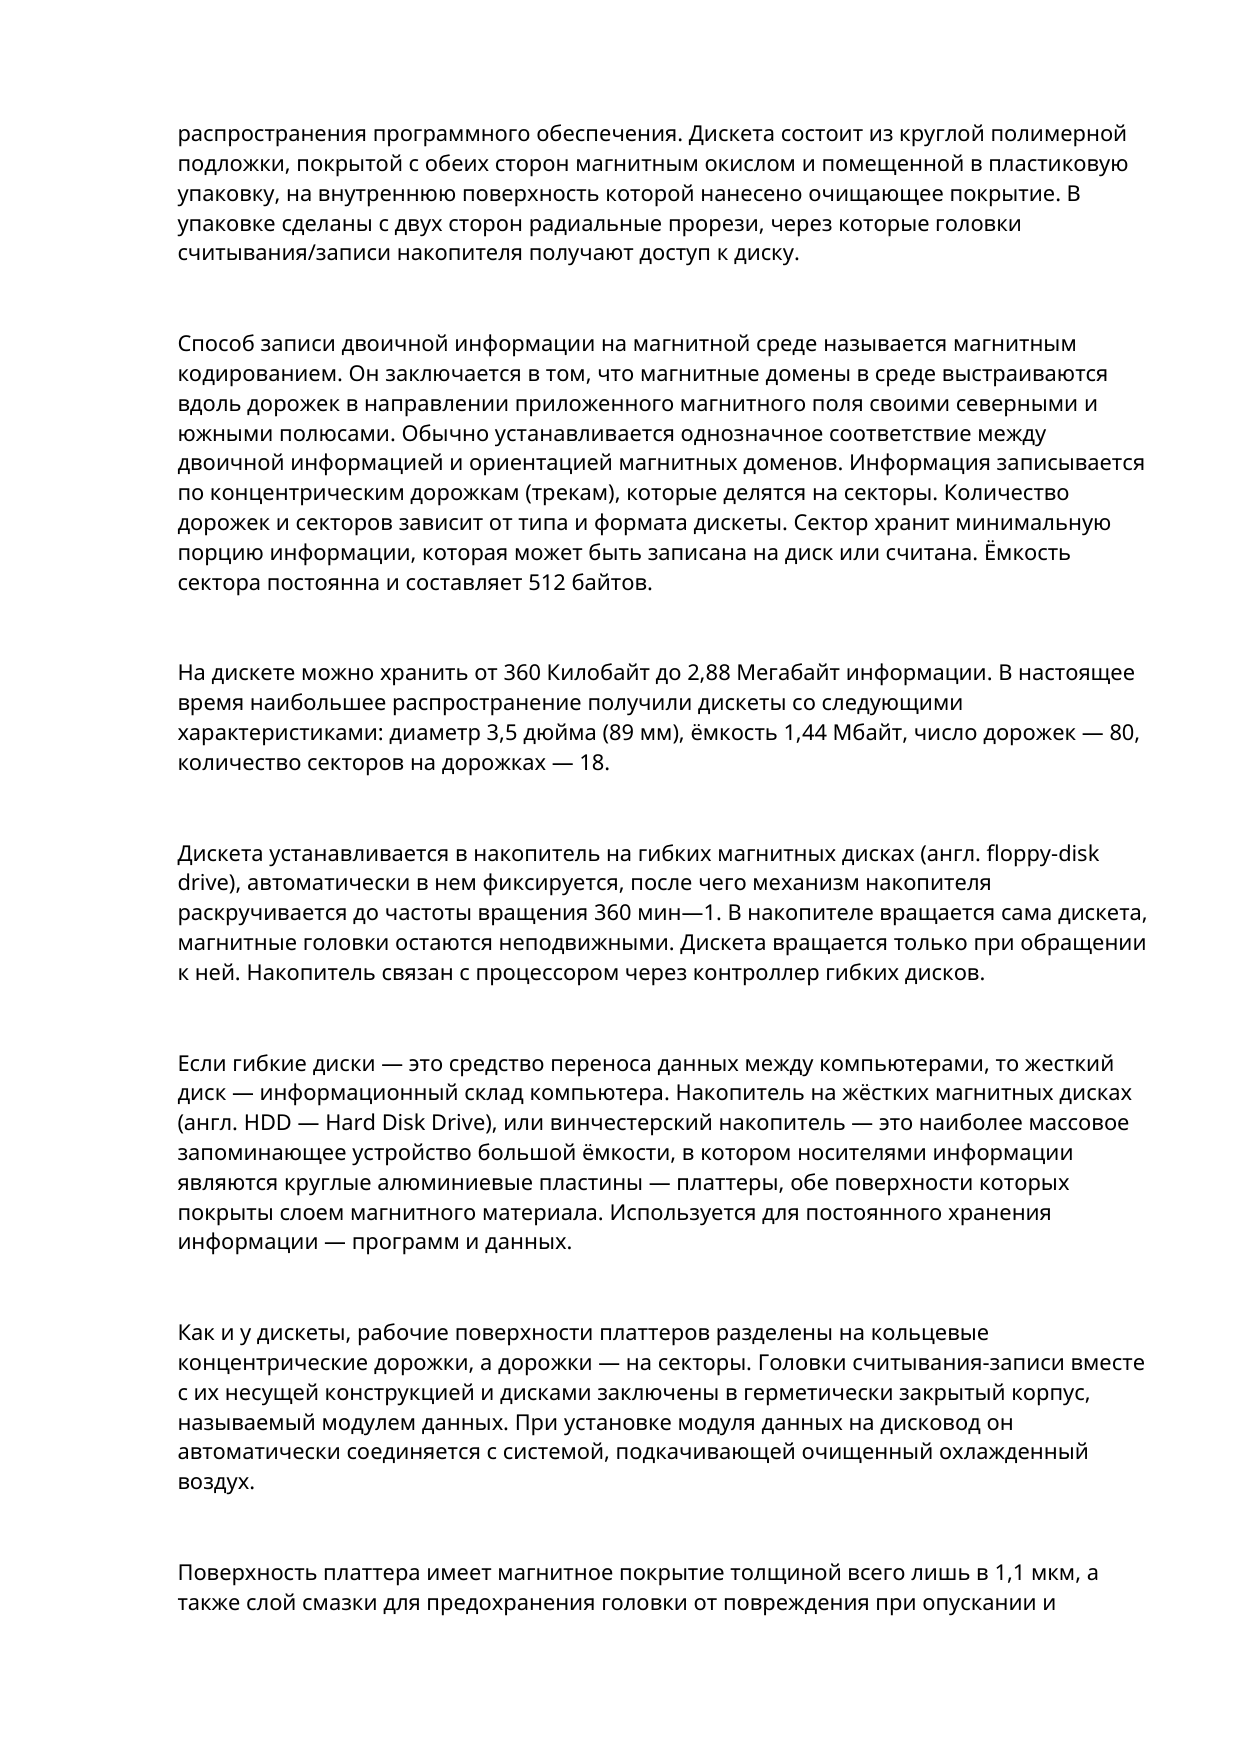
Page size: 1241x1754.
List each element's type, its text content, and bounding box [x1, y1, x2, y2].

text Дискета устанавливается в накопитель на гибких магнитных дисках (англ. floppy-disk drive), автоматически в нем фиксируется, после чего механизм накопителя раскручивается до частоты вращения 360 мин—1. В накопителе вращается сама дискета, магнитные головки остаются неподвижными. Дискета вращается только при обращении к ней. Накопитель связан с процессором через контроллер гибких дисков. [177, 837, 1152, 986]
text Способ записи двоичной информации на магнитной среде называется магнитным кодированием. Он заключается в том, что магнитные домены в среде выстраиваются вдоль дорожек в направлении приложенного магнитного поля своими северными и южными полюсами. Обычно устанавливается однозначное соответствие между двоичной информацией и ориентацией магнитных доменов. Информация записывается по концентрическим дорожкам (трекам), которые делятся на секторы. Количество дорожек и секторов зависит от типа и формата дискеты. Сектор хранит минимальную порцию информации, которая может быть записана на диск или считана. Ёмкость сектора постоянна и составляет 512 байтов. [177, 328, 1152, 596]
text Если гибкие диски — это средство переноса данных между компьютерами, то жесткий диск — информационный склад компьютера. Накопитель на жёстких магнитных дисках (англ. HDD — Hard Disk Drive), или винчестерский накопитель — это наиболее массовое запоминающее устройство большой ёмкости, в котором носителями информации являются круглые алюминиевые пластины — платтеры, обе поверхности которых покрыты слоем магнитного материала. Используется для постоянного хранения информации — программ и данных. [177, 1047, 1152, 1256]
text Как и у дискеты, рабочие поверхности платтеров разделены на кольцевые концентрические дорожки, а дорожки — на секторы. Головки считывания-записи вместе с их несущей конструкцией и дисками заключены в герметически закрытый корпус, называемый модулем данных. При установке модуля данных на дисковод он автоматически соединяется с системой, подкачивающей очищенный охлажденный воздух. [177, 1317, 1152, 1496]
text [177, 118, 1152, 267]
text На дискете можно хранить от 360 Килобайт до 2,88 Мегабайт информации. В настоящее время наибольшее распространение получили дискеты со следующими характеристиками: диаметр 3,5 дюйма (89 мм), ёмкость 1,44 Мбайт, число дорожек — 80, количество секторов на дорожках — 18. [177, 657, 1152, 776]
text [177, 1557, 1152, 1616]
